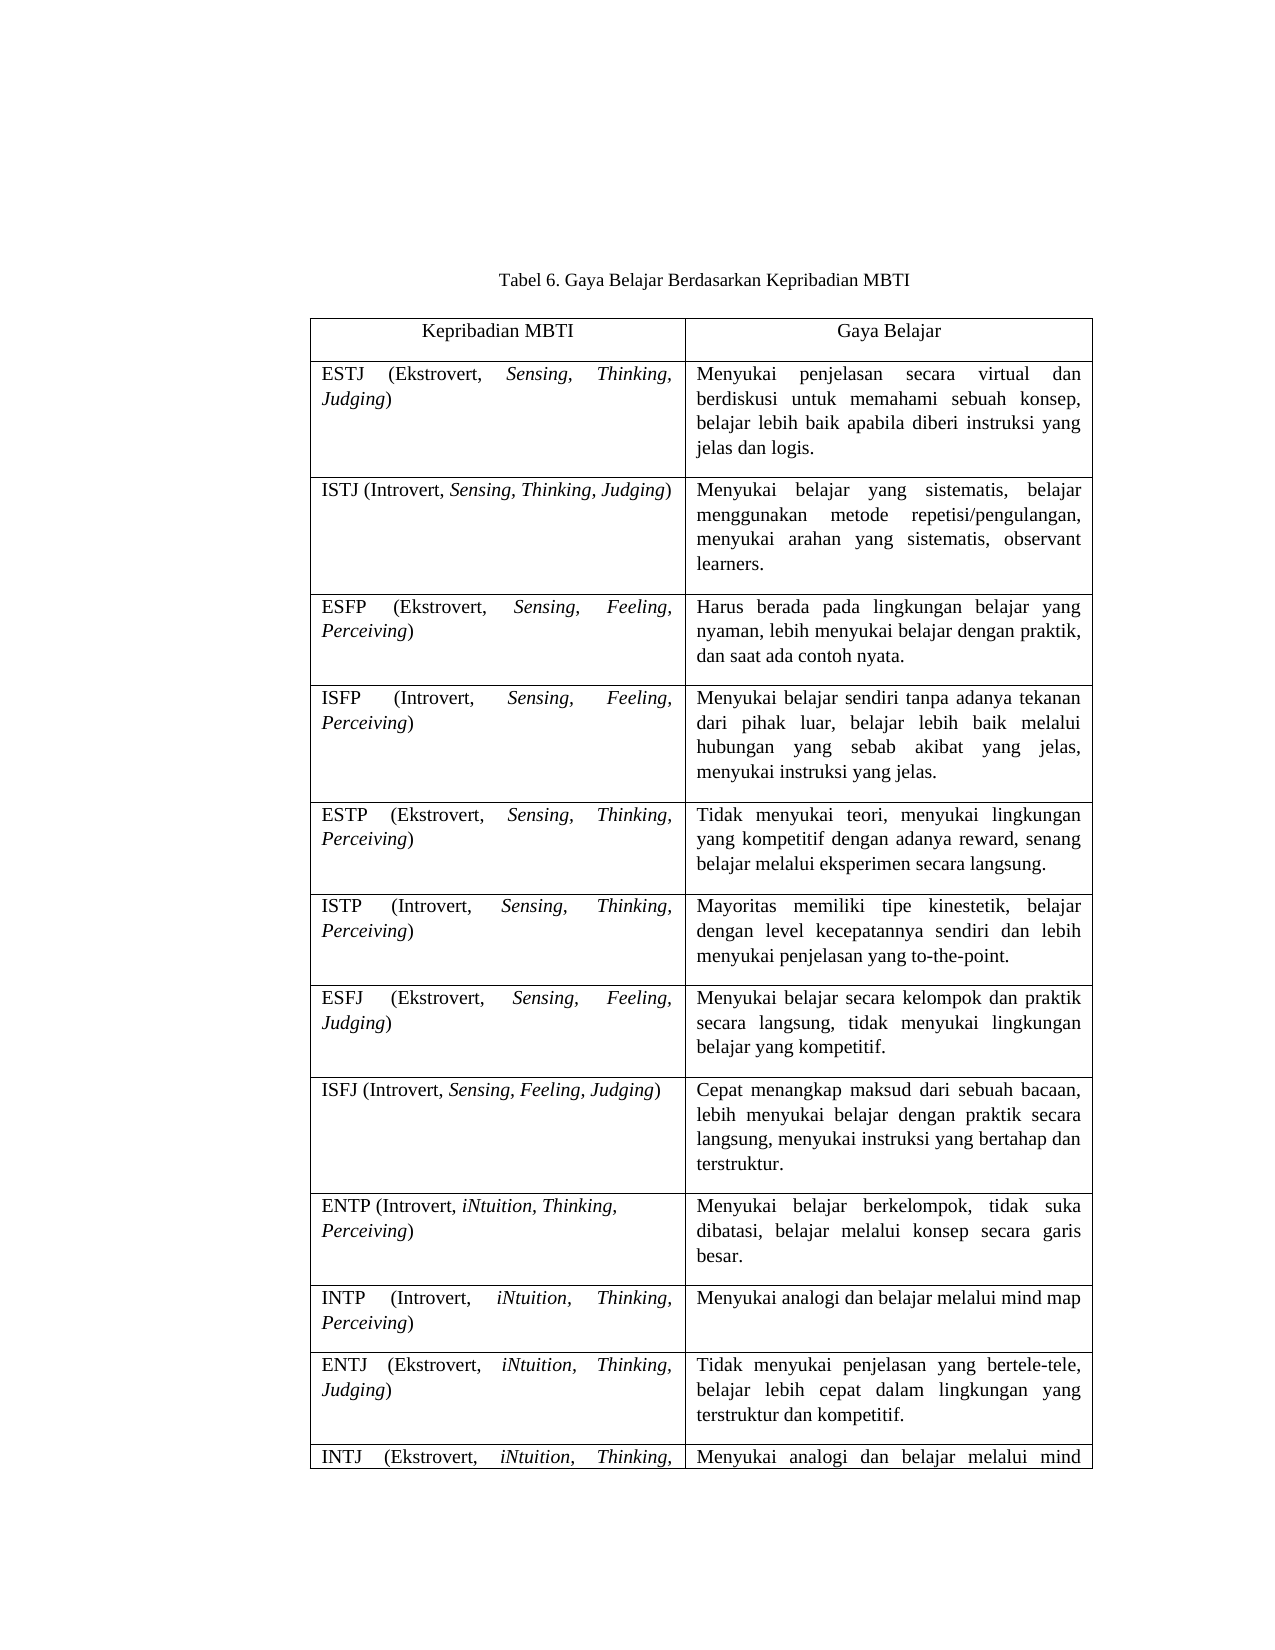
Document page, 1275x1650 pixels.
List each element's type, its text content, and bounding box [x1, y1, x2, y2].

table_cell ESFJ (Ekstrovert, Sensing, Feeling, Judging) [311, 986, 685, 1077]
table_cell Menyukai penjelasan secara virtual dan berdiskusi untuk memahami sebuah konsep, belajar lebih baik apabila diberi instruksi yang jelas dan logis. [686, 362, 1092, 477]
table_cell Menyukai belajar yang sistematis, belajar menggunakan metode repetisi/pengulangan, menyukai arahan yang sistematis, observant learners. [686, 478, 1092, 593]
table_cell ENTP (Introvert, iNtuition, Thinking, Perceiving) [311, 1194, 685, 1285]
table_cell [311, 1445, 685, 1468]
table_header Kepribadian MBTI [311, 319, 685, 361]
table_header Gaya Belajar [686, 319, 1092, 361]
table_cell Tidak menyukai penjelasan yang bertele-tele, belajar lebih cepat dalam lingkungan yang terstruktur dan kompetitif. [686, 1353, 1092, 1444]
table_cell ESTP (Ekstrovert, Sensing, Thinking, Perceiving) [311, 803, 685, 893]
table_cell Menyukai analogi dan belajar melalui mind map [686, 1286, 1092, 1352]
table_cell ISTJ (Introvert, Sensing, Thinking, Judging) [311, 478, 685, 593]
table_cell ESFP (Ekstrovert, Sensing, Feeling, Perceiving) [311, 595, 685, 685]
table_cell ESTJ (Ekstrovert, Sensing, Thinking, Judging) [311, 362, 685, 477]
table_cell ENTJ (Ekstrovert, iNtuition, Thinking, Judging) [311, 1353, 685, 1444]
text Tabel 6. Gaya Belajar Berdasarkan Kepribadian MBTI [311, 269, 1098, 291]
table_cell Menyukai belajar secara kelompok dan praktik secara langsung, tidak menyukai lingkungan belajar yang kompetitif. [686, 986, 1092, 1077]
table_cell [686, 1445, 1092, 1468]
table_cell ISFJ (Introvert, Sensing, Feeling, Judging) [311, 1078, 685, 1193]
table_cell ISTP (Introvert, Sensing, Thinking, Perceiving) [311, 895, 685, 985]
table_cell Menyukai belajar berkelompok, tidak suka dibatasi, belajar melalui konsep secara garis besar. [686, 1194, 1092, 1285]
table_cell Menyukai belajar sendiri tanpa adanya tekanan dari pihak luar, belajar lebih baik melalui hubungan yang sebab akibat yang jelas, menyukai instruksi yang jelas. [686, 686, 1092, 802]
table_cell ISFP (Introvert, Sensing, Feeling, Perceiving) [311, 686, 685, 802]
table_cell Harus berada pada lingkungan belajar yang nyaman, lebih menyukai belajar dengan praktik, dan saat ada contoh nyata. [686, 595, 1092, 685]
table_cell Cepat menangkap maksud dari sebuah bacaan, lebih menyukai belajar dengan praktik secara langsung, menyukai instruksi yang bertahap dan terstruktur. [686, 1078, 1092, 1193]
table_cell Mayoritas memiliki tipe kinestetik, belajar dengan level kecepatannya sendiri dan lebih menyukai penjelasan yang to-the-point. [686, 895, 1092, 985]
table_cell INTP (Introvert, iNtuition, Thinking, Perceiving) [311, 1286, 685, 1352]
table_cell Tidak menyukai teori, menyukai lingkungan yang kompetitif dengan adanya reward, senang belajar melalui eksperimen secara langsung. [686, 803, 1092, 893]
